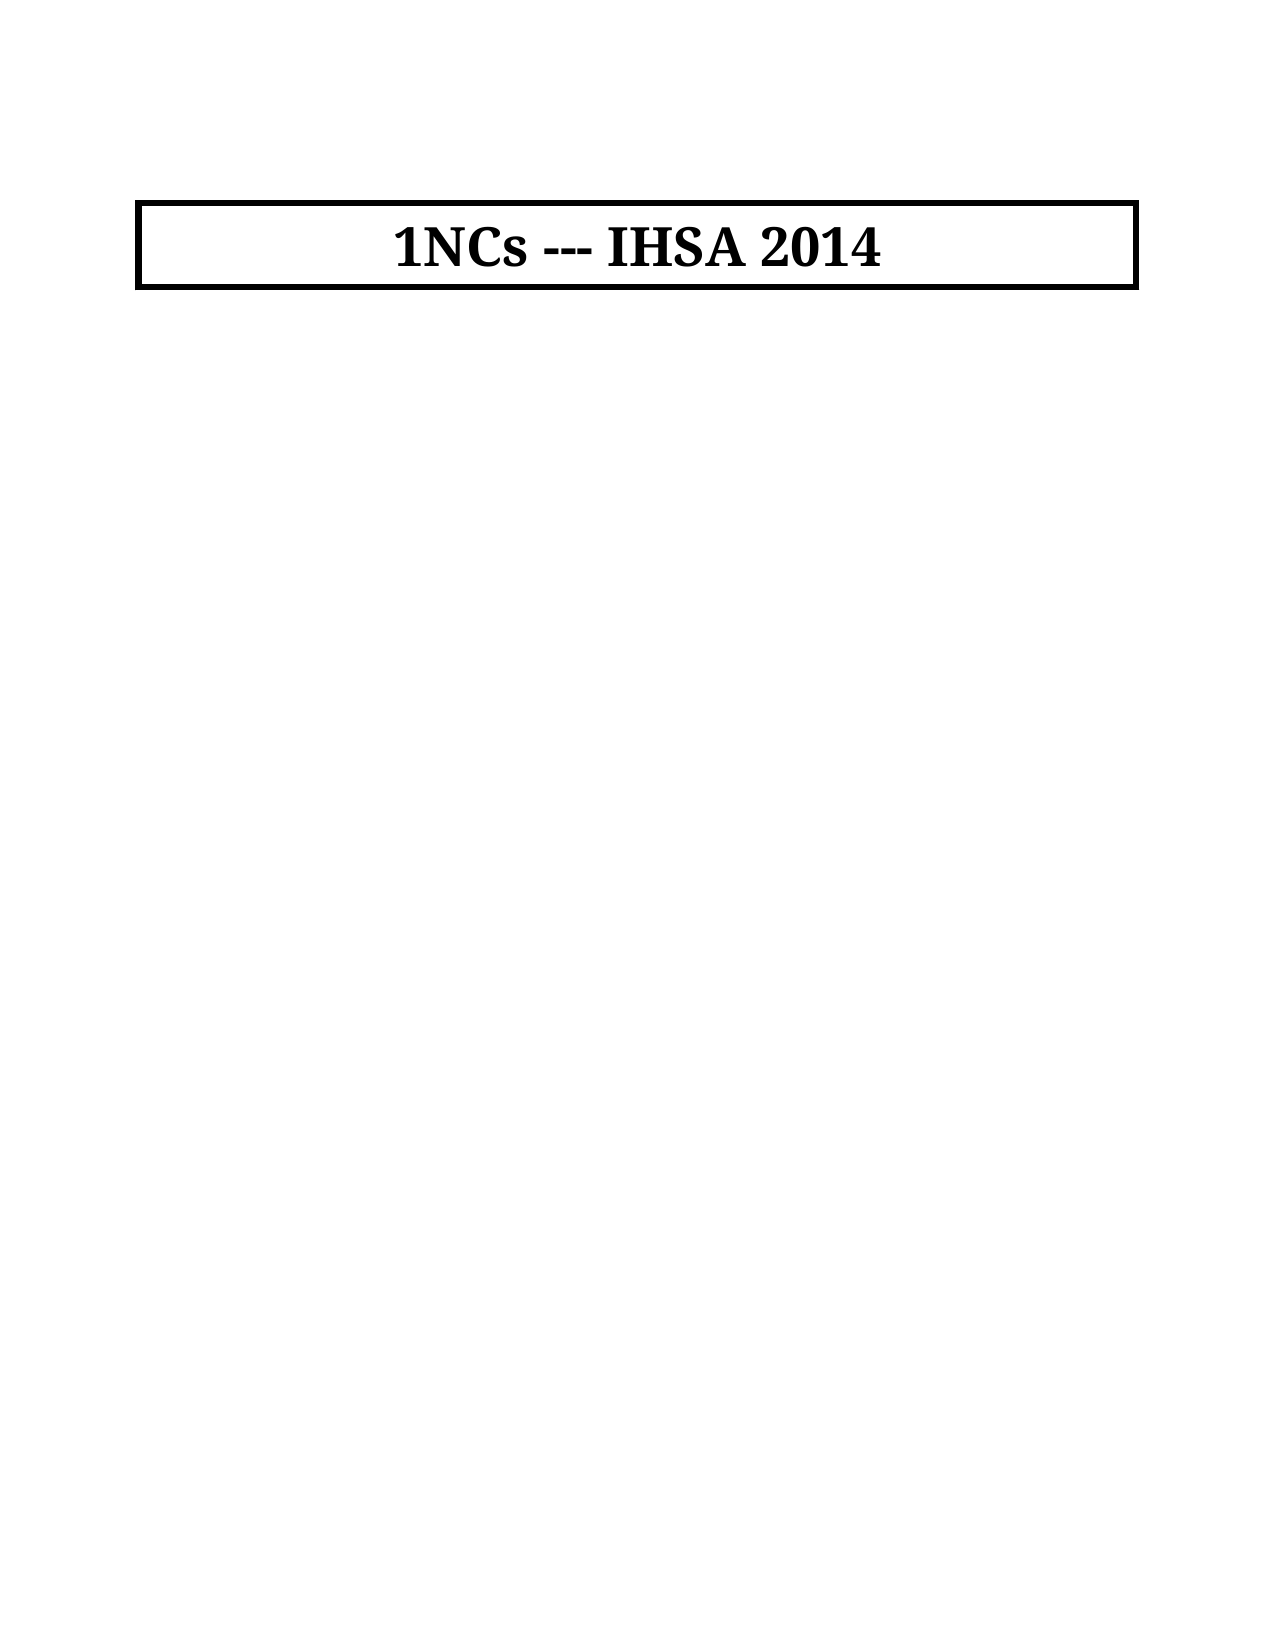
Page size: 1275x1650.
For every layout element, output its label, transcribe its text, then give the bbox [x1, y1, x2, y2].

subtitle 1NCs --- IHSA 2014 [142, 206, 1133, 284]
